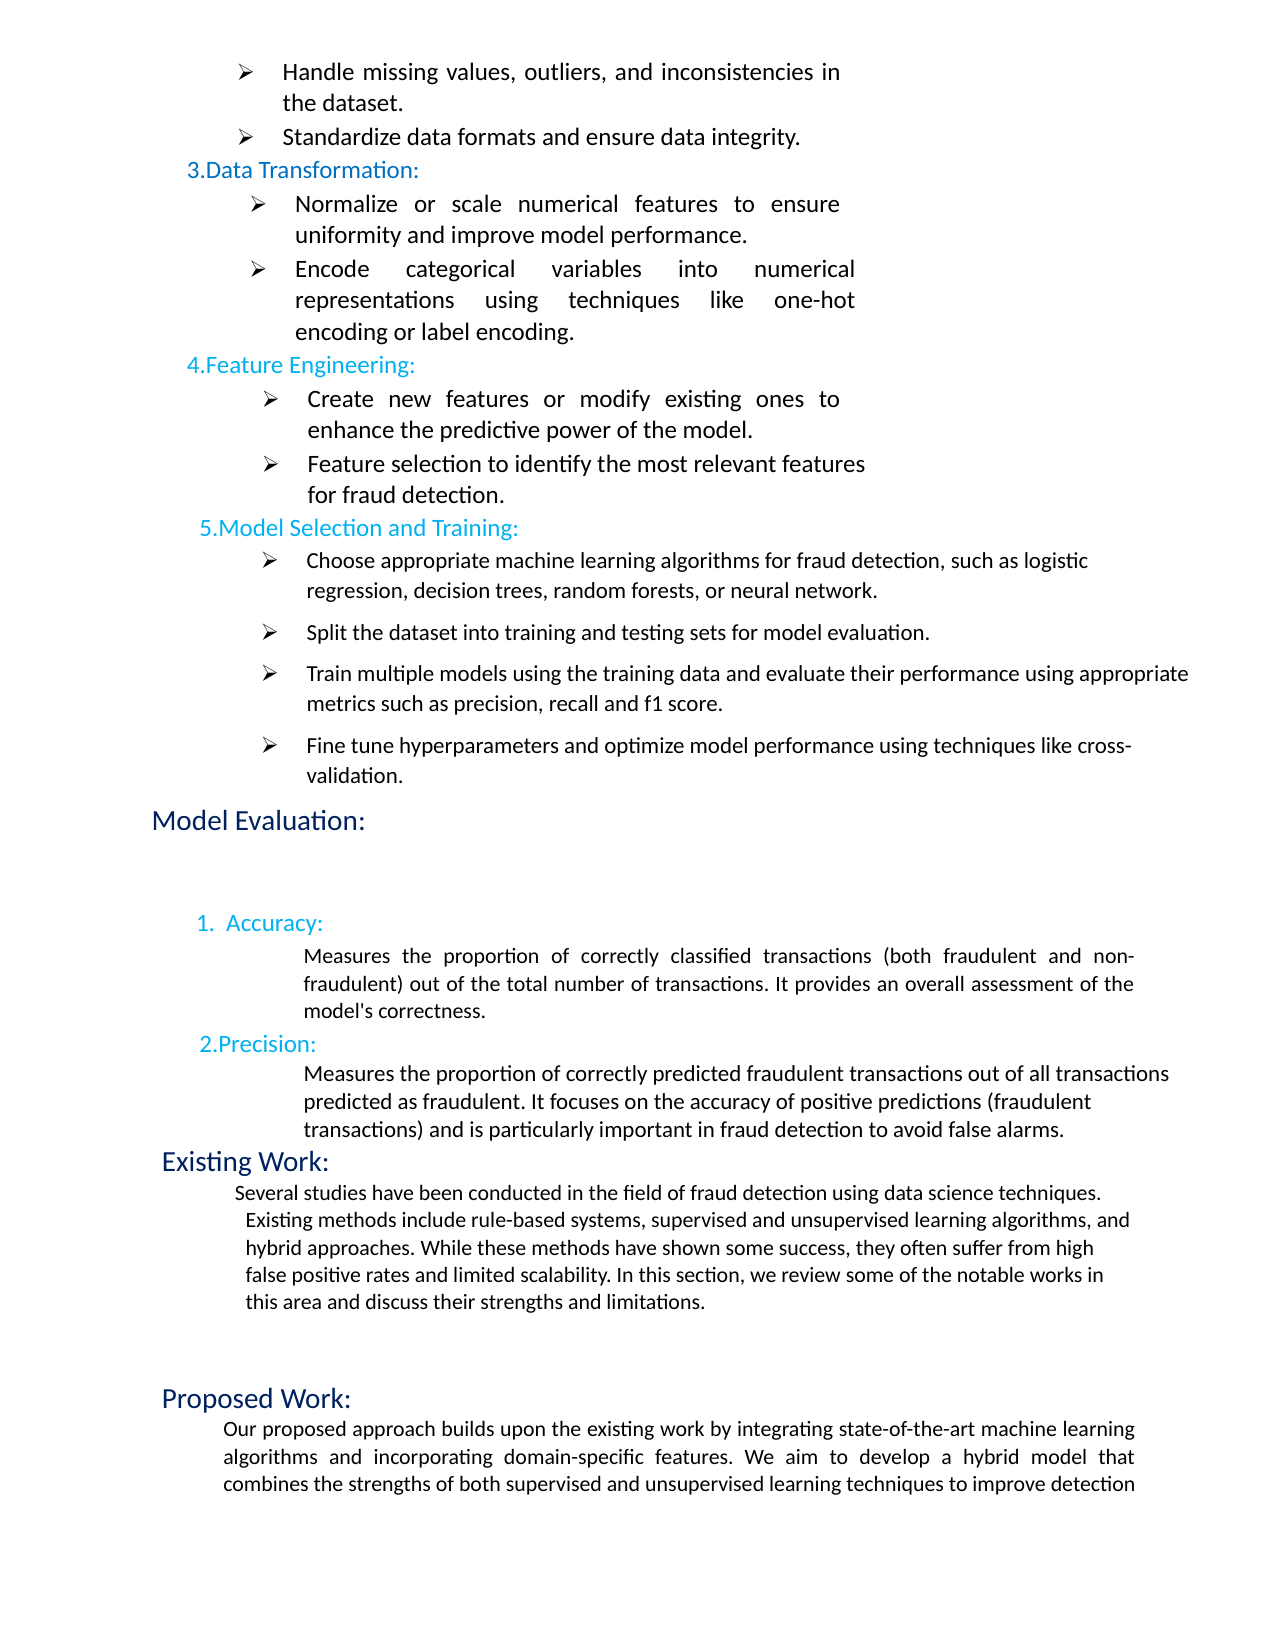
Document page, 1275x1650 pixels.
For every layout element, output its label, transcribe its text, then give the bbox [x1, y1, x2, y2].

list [223, 1416, 1136, 1497]
text 2.Precision: [74, 1029, 1197, 1059]
list Choose appropriate machine learning algorithms for fraud detection, such as logistic regression, decision trees, random forests, or neural network. [261, 546, 1196, 604]
list Create new features or modify existing ones to enhance the predictive power of the model. [262, 383, 841, 445]
list Encode categorical variables into numerical representations using techniques like one-hot encoding or label encoding. [249, 253, 856, 346]
text 4.Feature Engineering: [74, 349, 856, 380]
list Train multiple models using the training data and evaluate their performance using appropriate metrics such as precision, recall and f1 score. [261, 659, 1196, 717]
text Model Evaluation: [122, 802, 1136, 838]
text Several studies have been conducted in the field of fraud detection using data science techniques. Existing methods include rule-based systems, supervised and unsupervised learning algorithms, and hybrid approaches. While these methods have shown some success, they often suffer from high false positive rates and limited scalability. In this section, we review some of the notable works in this area and discuss their strengths and limitations. [234, 1179, 1136, 1315]
text 5.Model Selection and Training: [74, 512, 856, 543]
list Fine tune hyperparameters and optimize model performance using techniques like cross-validation. [261, 731, 1196, 789]
list Measures the proportion of correctly classified transactions (both fraudulent and non-fraudulent) out of the total number of transactions. It provides an overall assessment of the model's correctness. [303, 942, 1136, 1024]
text Existing Work: [74, 1143, 1197, 1179]
text Proposed Work: [74, 1380, 1197, 1416]
list 1. Accuracy: [196, 907, 1136, 937]
text Measures the proportion of correctly predicted fraudulent transactions out of all transactions predicted as fraudulent. It focuses on the accuracy of positive predictions (fraudulent transactions) and is particularly important in fraud detection to avoid false alarms. [303, 1059, 1197, 1143]
text 3.Data Transformation: [74, 155, 856, 185]
list Normalize or scale numerical features to ensure uniformity and improve model performance. [249, 188, 841, 250]
list Split the dataset into training and testing sets for model evaluation. [261, 618, 1196, 646]
list Feature selection to identify the most relevant features for fraud detection. [262, 448, 888, 510]
list Handle missing values, outliers, and inconsistencies in the dataset. [237, 56, 841, 118]
list Standardize data formats and ensure data integrity. [237, 121, 856, 152]
